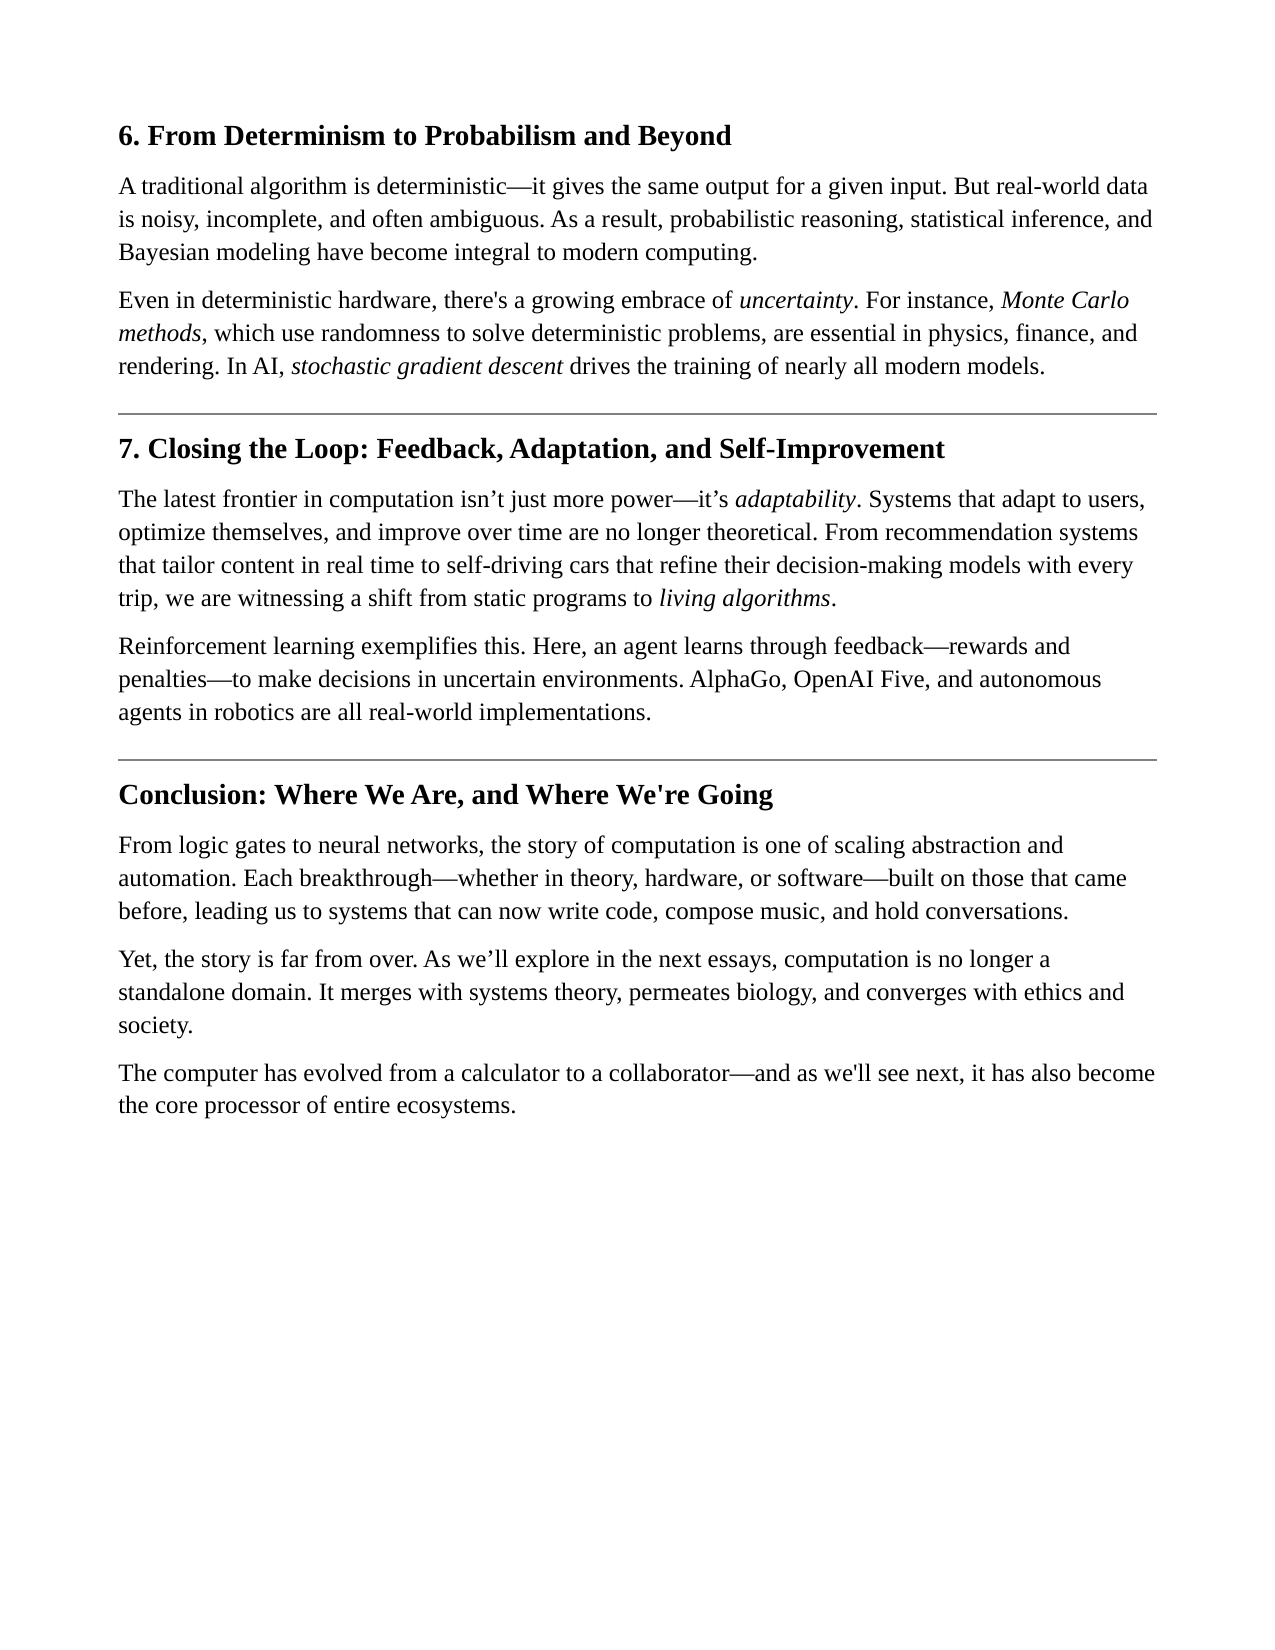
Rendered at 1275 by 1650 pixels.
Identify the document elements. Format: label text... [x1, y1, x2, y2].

text From logic gates to neural networks, the story of computation is one of scaling abstraction and automation. Each breakthrough—whether in theory, hardware, or software—built on those that came before, leading us to systems that can now write code, compose music, and hold conversations. [118, 830, 1157, 925]
text The computer has evolved from a calculator to a collaborator—and as we'll see next, it has also become the core processor of entire ecosystems. [118, 1058, 1157, 1119]
text Yet, the story is far from over. As we’ll explore in the next essays, computation is no longer a standalone domain. It merges with systems theory, permeates biology, and converges with ethics and society. [118, 944, 1157, 1039]
subtitle 6. From Determinism to Probabilism and Beyond [118, 118, 1157, 152]
text A traditional algorithm is deterministic—it gives the same output for a given input. But real-world data is noisy, incomplete, and often ambiguous. As a result, probabilistic reasoning, statistical inference, and Bayesian modeling have become integral to modern computing. [118, 171, 1157, 266]
text Reinforcement learning exemplifies this. Here, an agent learns through feedback—rewards and penalties—to make decisions in uncertain environments. AlphaGo, OpenAI Five, and autonomous agents in robotics are all real-world implementations. [118, 631, 1157, 726]
subtitle Conclusion: Where We Are, and Where We're Going [118, 777, 1157, 811]
subtitle 7. Closing the Loop: Feedback, Adaptation, and Self-Improvement [118, 431, 1157, 465]
text Even in deterministic hardware, there's a growing embrace of uncertainty. For instance, Monte Carlo methods, which use randomness to solve deterministic problems, are essential in physics, finance, and rendering. In AI, stochastic gradient descent drives the training of nearly all modern models. [118, 285, 1157, 380]
text The latest frontier in computation isn’t just more power—it’s adaptability. Systems that adapt to users, optimize themselves, and improve over time are no longer theoretical. From recommendation systems that tailor content in real time to self-driving cars that refine their decision-making models with every trip, we are witnessing a shift from static programs to living algorithms. [118, 484, 1157, 612]
